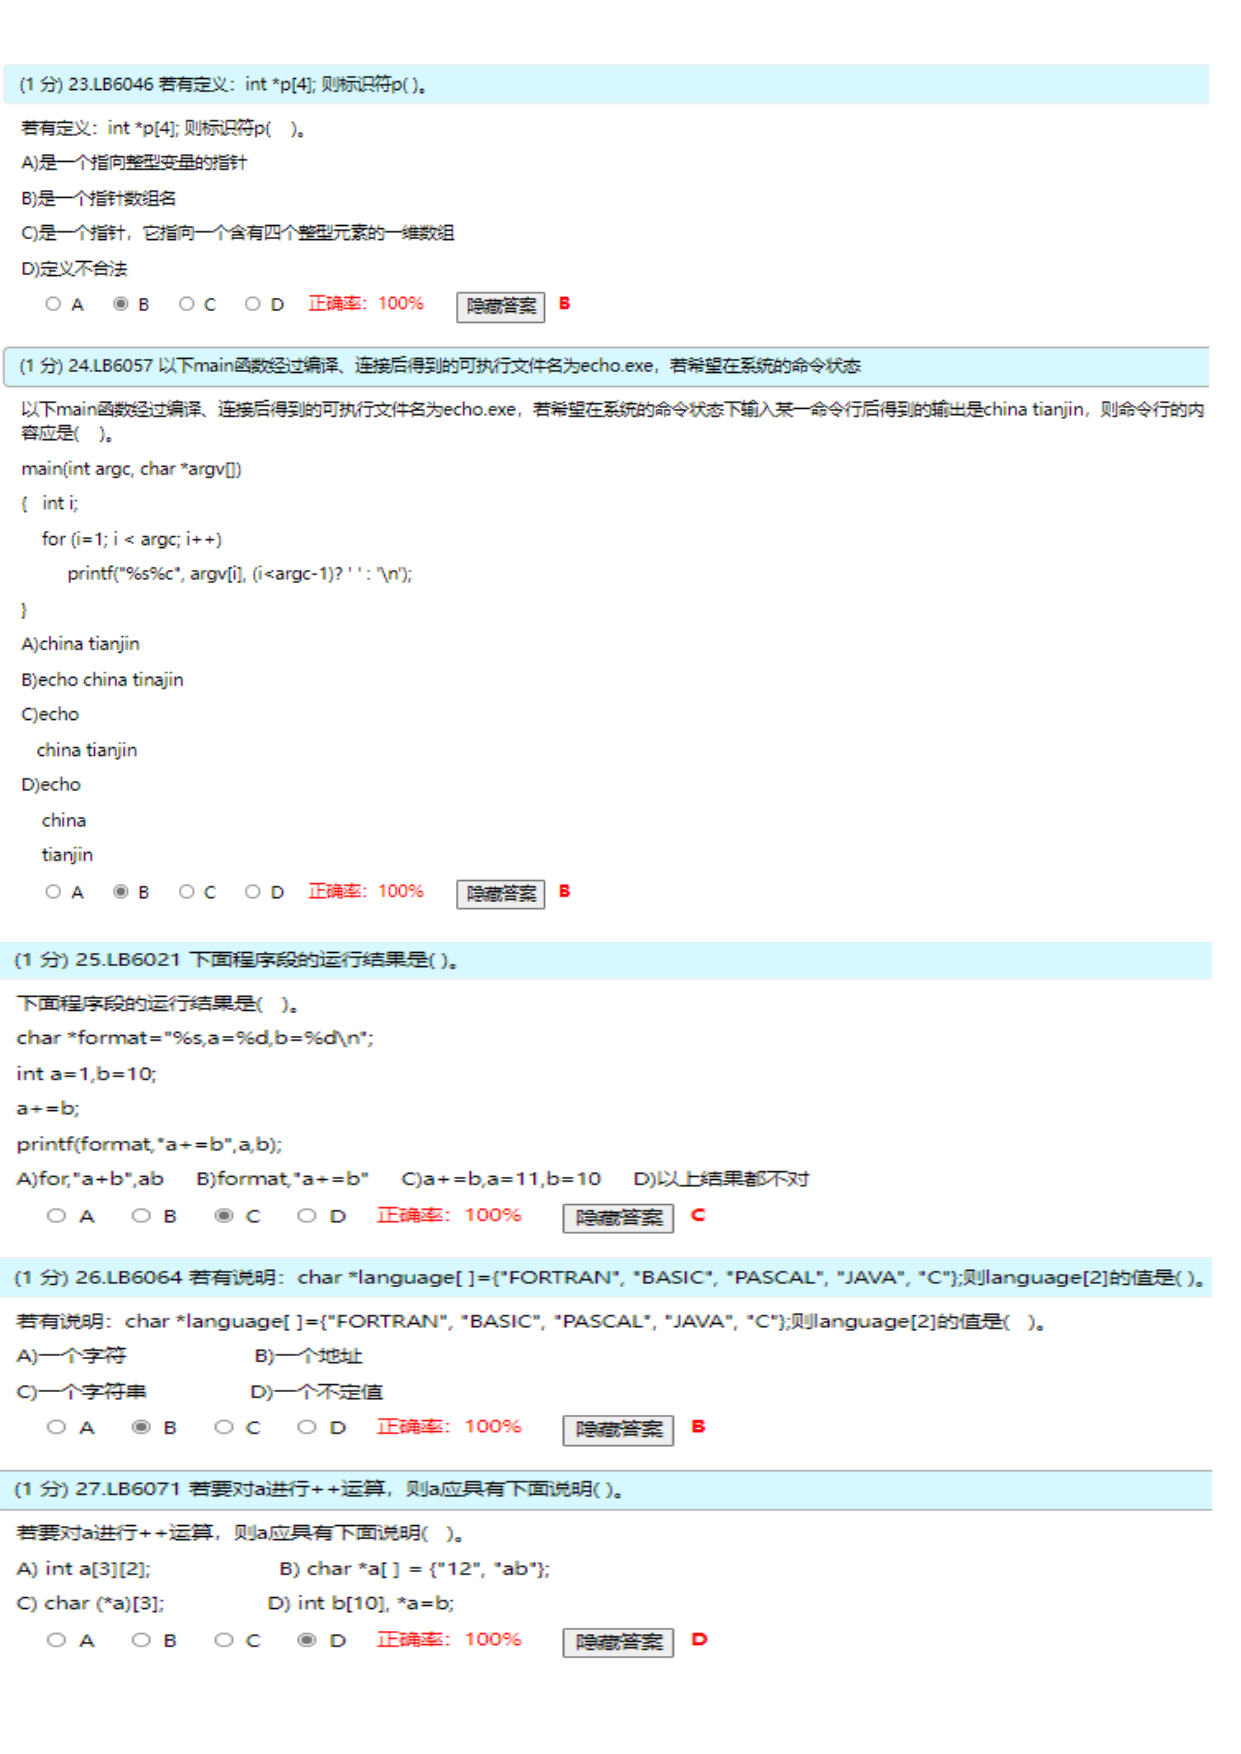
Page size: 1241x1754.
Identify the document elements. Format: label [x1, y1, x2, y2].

picture [0, 64, 1210, 916]
picture [0, 942, 1213, 1666]
